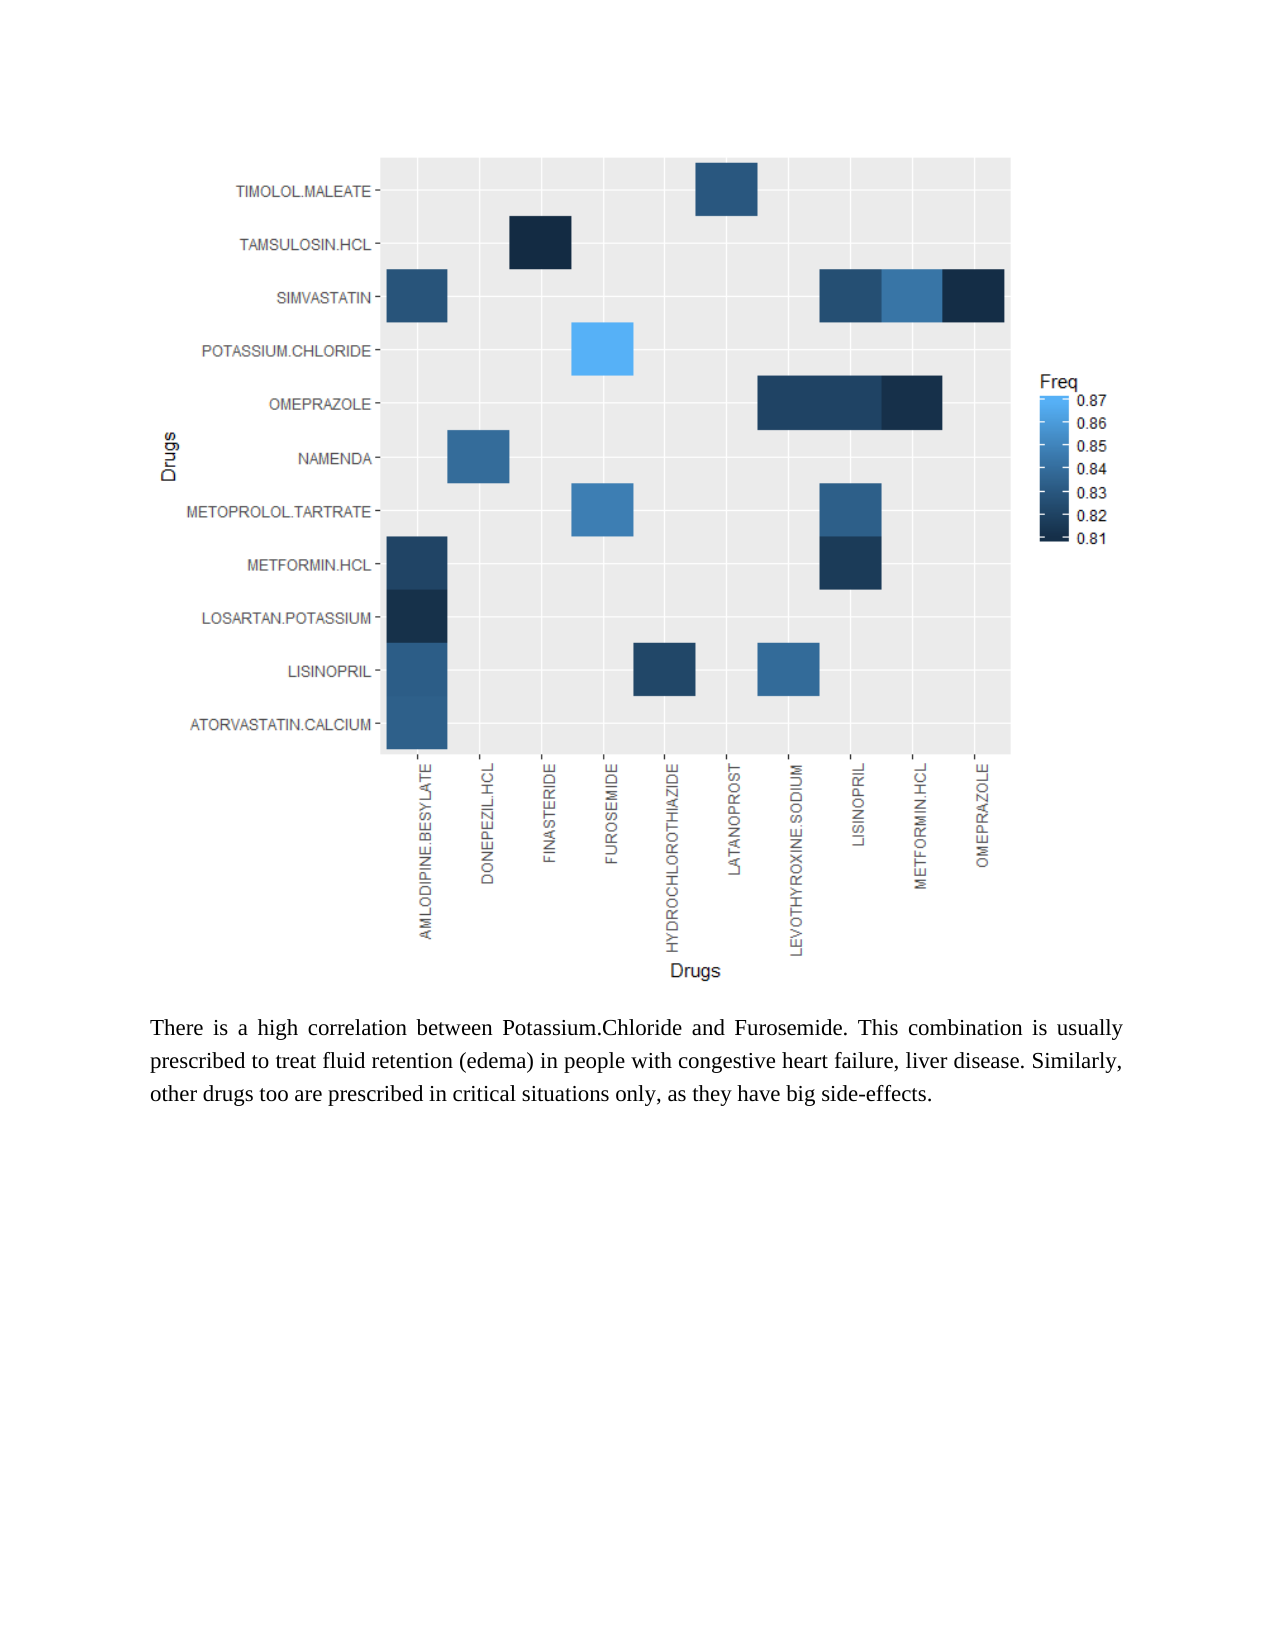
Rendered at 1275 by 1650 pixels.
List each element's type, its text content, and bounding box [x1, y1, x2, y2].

text There is a high correlation between Potassium.Chloride and Furosemide. This combination is usually prescribed to treat fluid retention (edema) in people with congestive heart failure, liver disease. Similarly, other drugs too are prescribed in critical situations only, as they have big side-effects. [150, 1014, 1125, 1106]
picture [150, 150, 1125, 990]
